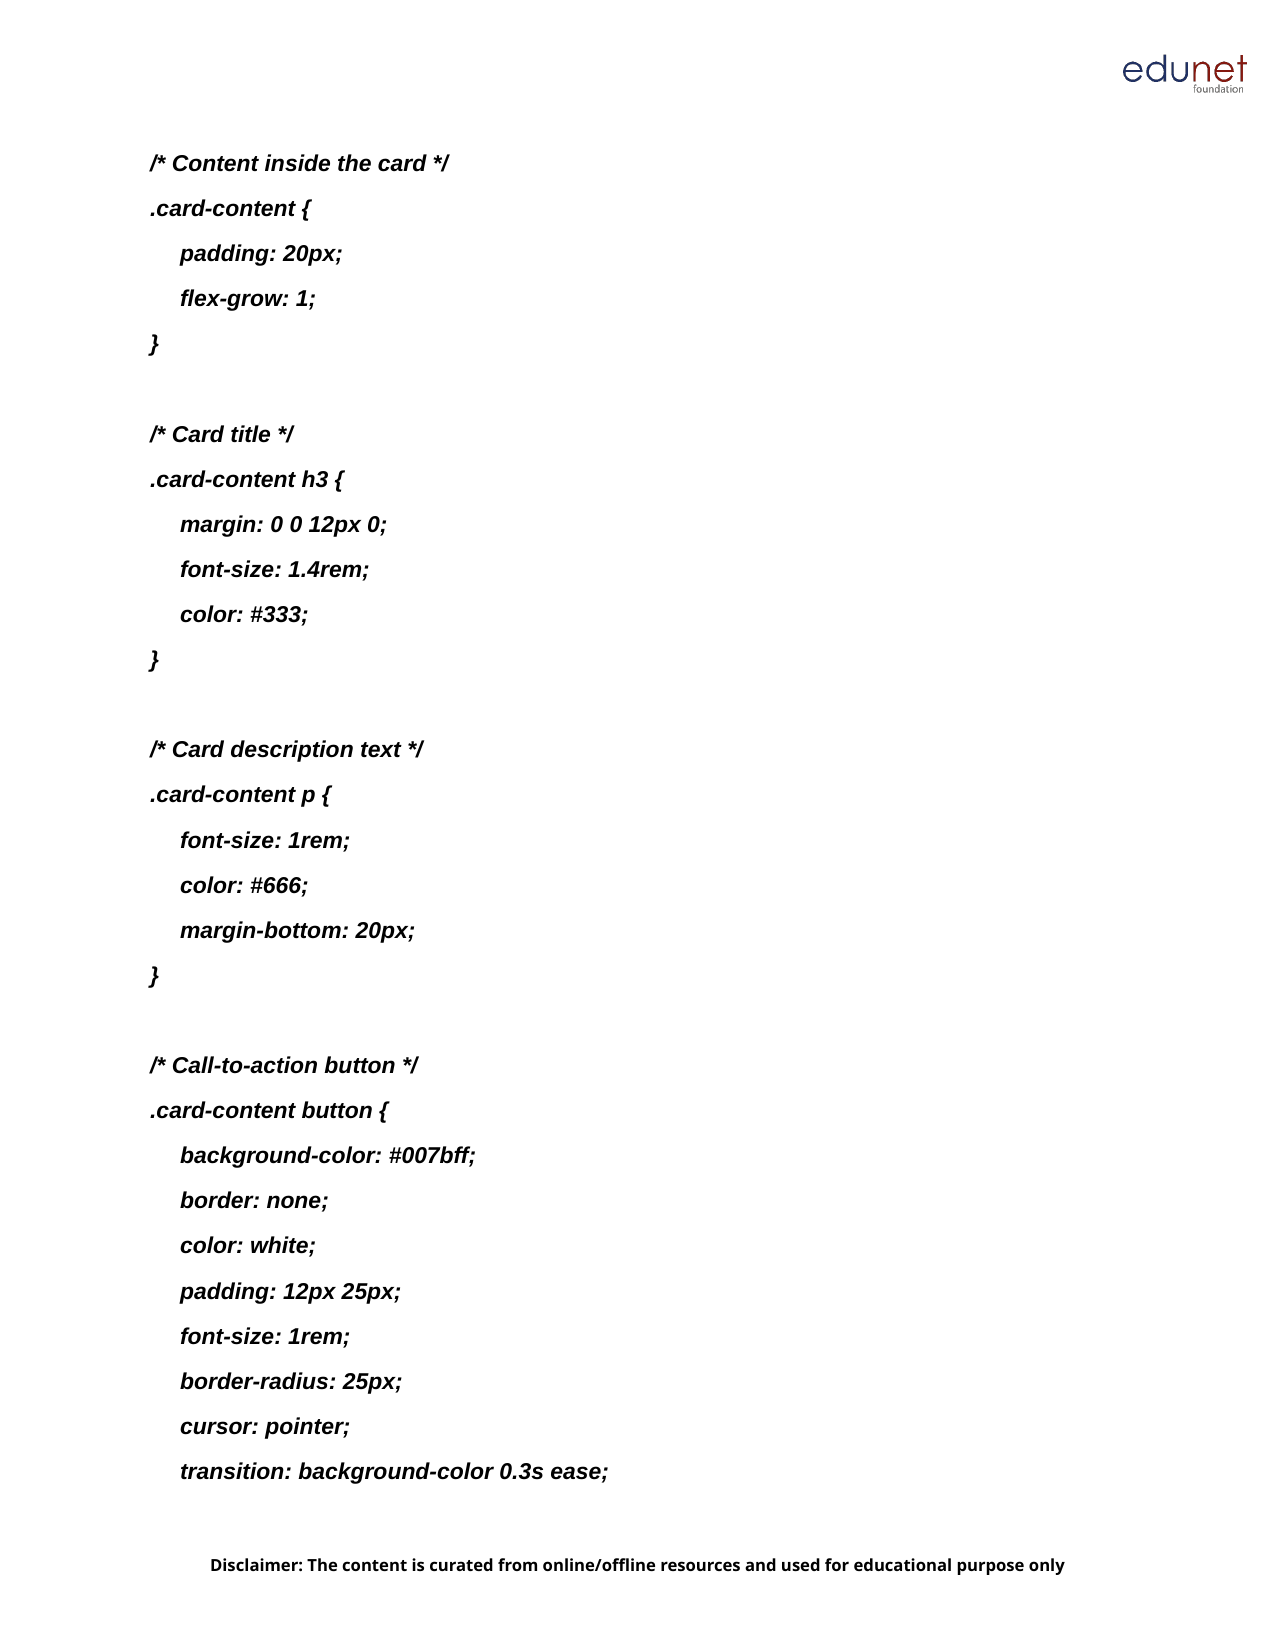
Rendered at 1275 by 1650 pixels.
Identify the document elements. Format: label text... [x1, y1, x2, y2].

text /* Call-to-action button */ [150, 1052, 1125, 1078]
text } [150, 330, 1125, 357]
text cursor: pointer; [150, 1413, 1125, 1439]
text border-radius: 25px; [150, 1368, 1125, 1394]
text /* Content inside the card */ [150, 150, 1125, 176]
text .card-content p { [150, 781, 1125, 808]
text /* Card title */ [150, 421, 1125, 447]
text color: white; [150, 1232, 1125, 1259]
text } [150, 646, 1125, 672]
text /* Card description text */ [150, 736, 1125, 763]
text background-color: #007bff; [150, 1142, 1125, 1169]
text font-size: 1.4rem; [150, 556, 1125, 582]
text .card-content { [150, 195, 1125, 221]
picture [1121, 53, 1248, 95]
text } [150, 962, 1125, 988]
text padding: 12px 25px; [150, 1278, 1125, 1304]
text margin-bottom: 20px; [150, 917, 1125, 943]
text .card-content button { [150, 1097, 1125, 1123]
text margin: 0 0 12px 0; [150, 511, 1125, 537]
text font-size: 1rem; [150, 827, 1125, 853]
text font-size: 1rem; [150, 1323, 1125, 1349]
text color: #333; [150, 601, 1125, 627]
text flex-grow: 1; [150, 285, 1125, 312]
text transition: background-color 0.3s ease; [150, 1458, 1125, 1484]
text .card-content h3 { [150, 466, 1125, 492]
text border: none; [150, 1187, 1125, 1214]
text color: #666; [150, 872, 1125, 898]
text padding: 20px; [150, 240, 1125, 267]
